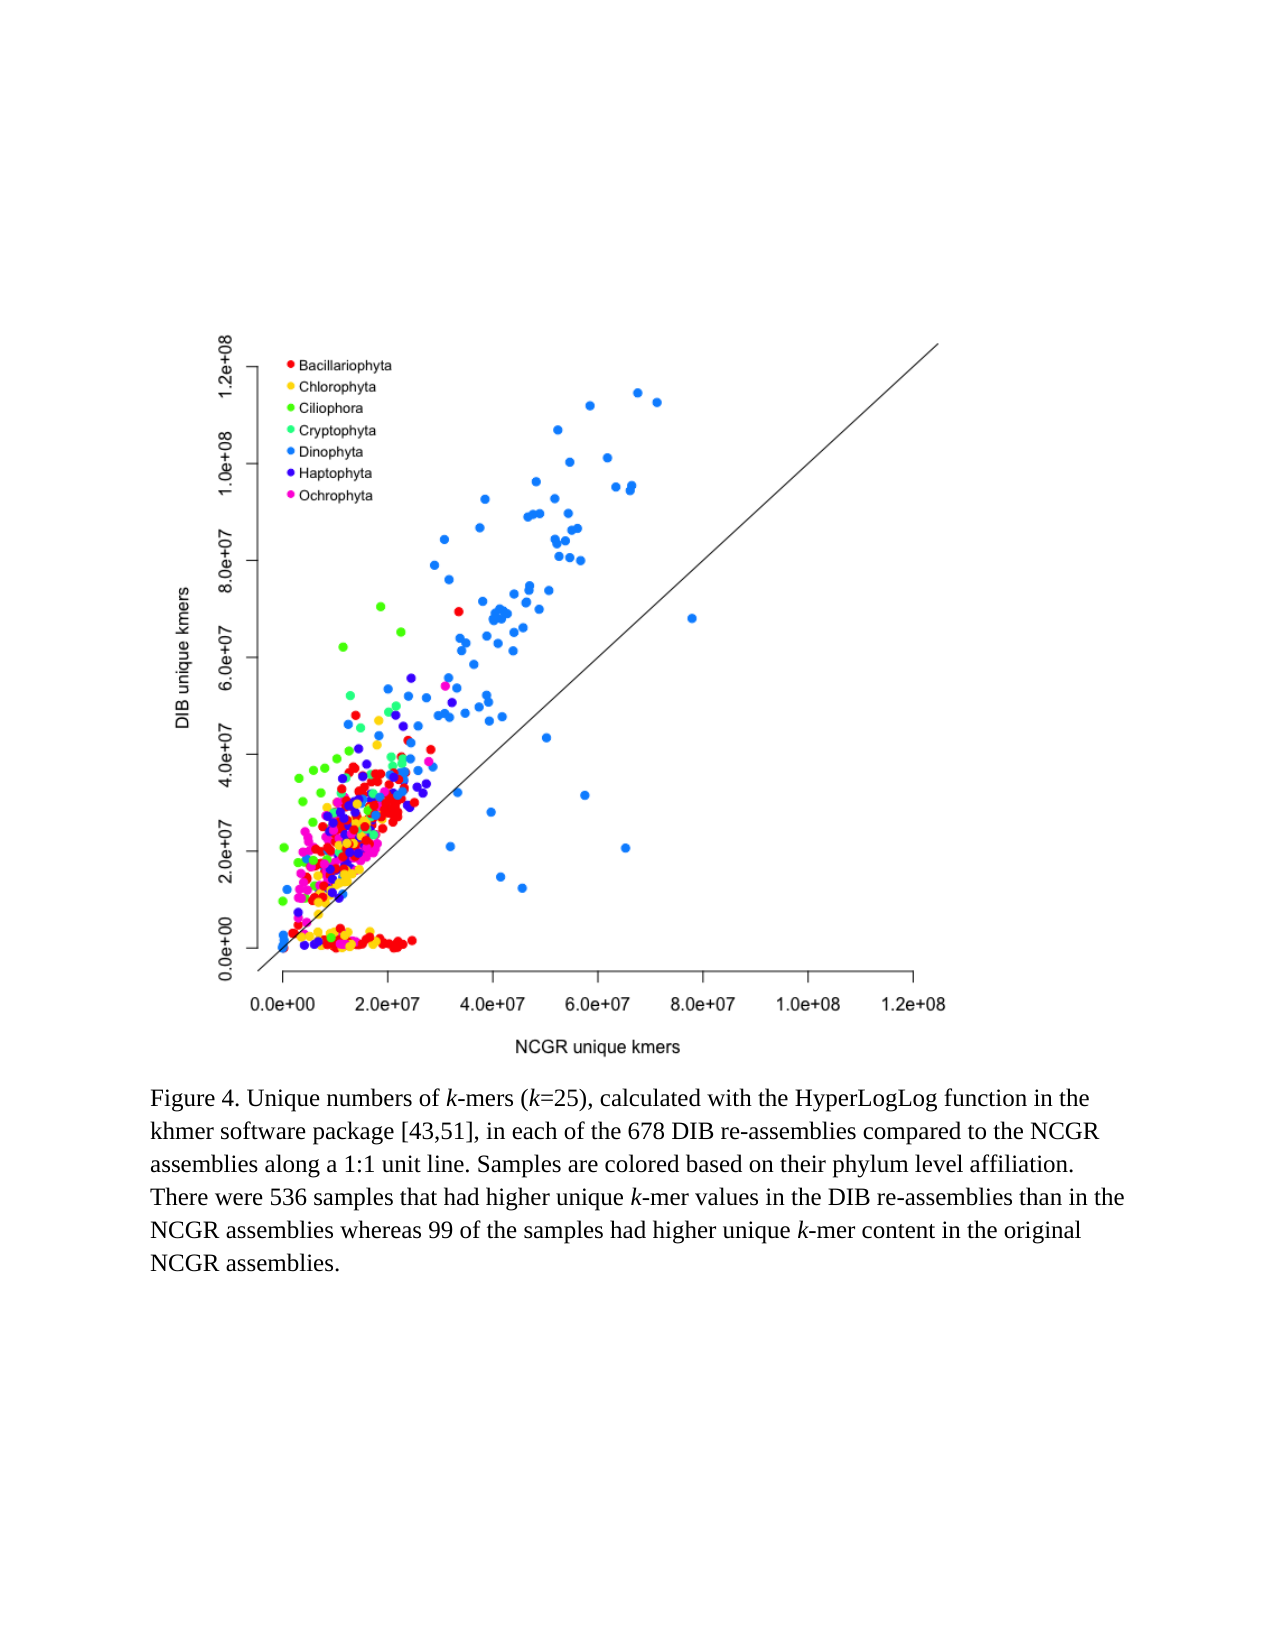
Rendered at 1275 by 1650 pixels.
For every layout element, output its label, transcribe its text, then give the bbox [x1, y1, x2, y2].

text Figure 4. Unique numbers of k-mers (k=25), calculated with the HyperLogLog function in the khmer software package [43,51], in each of the 678 DIB re-assemblies compared to the NCGR assemblies along a 1:1 unit line. Samples are colored based on their phylum level affiliation. There were 536 samples that had higher unique k-mer values in the DIB re-assemblies than in the NCGR assemblies whereas 99 of the samples had higher unique k-mer content in the original NCGR assemblies. [150, 1083, 1125, 1277]
picture [150, 183, 1046, 1079]
